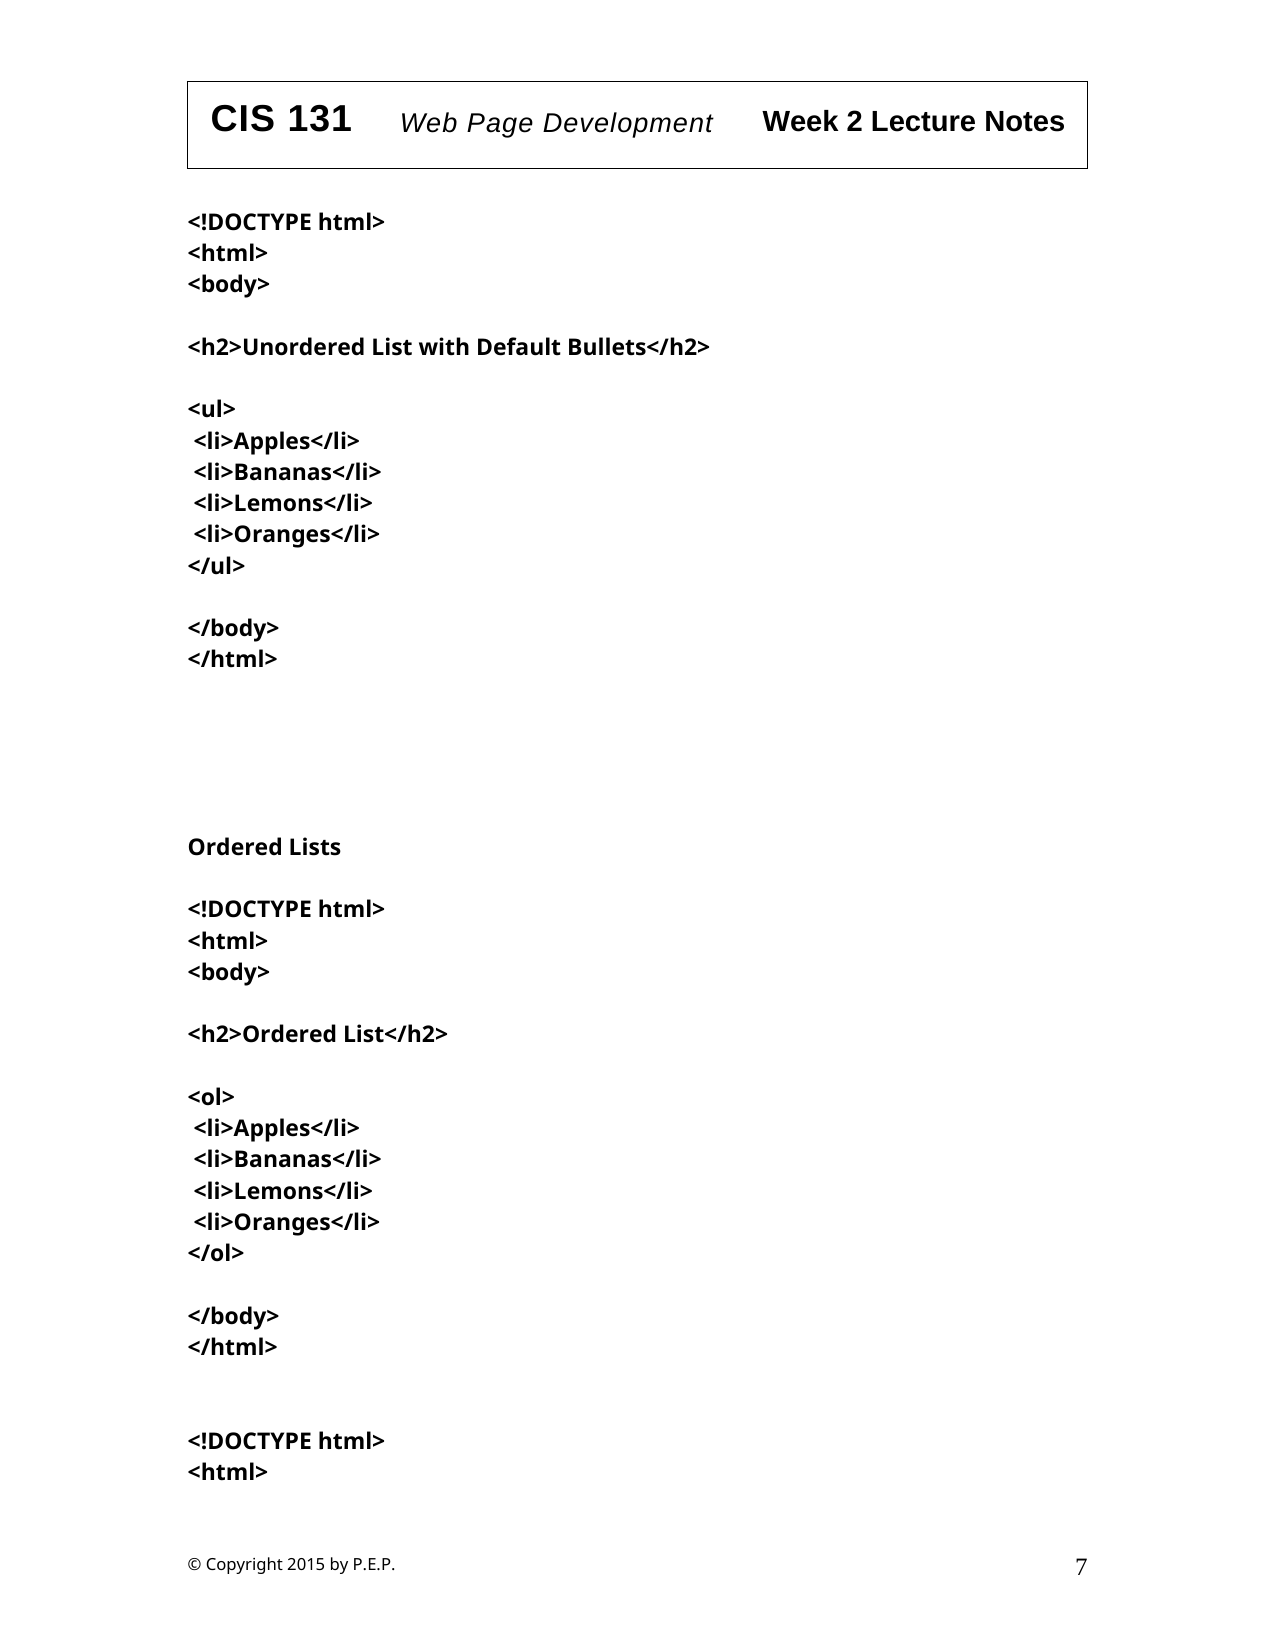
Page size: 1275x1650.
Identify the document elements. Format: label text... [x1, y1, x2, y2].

text <li>Bananas</li> [187, 1143, 1087, 1174]
text <body> [187, 956, 1087, 987]
text <h2>Unordered List with Default Bullets</h2> [187, 331, 1087, 362]
text <li>Bananas</li> [187, 456, 1087, 487]
text </body> [187, 612, 1087, 643]
text <ul> [187, 393, 1087, 424]
text </body> [187, 1299, 1087, 1331]
text <li>Lemons</li> [187, 1174, 1087, 1206]
text </html> [187, 643, 1087, 674]
text <!DOCTYPE html> [187, 1424, 1087, 1456]
text <!DOCTYPE html> [187, 206, 1087, 237]
text <html> [187, 1456, 1087, 1487]
text <!DOCTYPE html> [187, 893, 1087, 924]
text <li>Oranges</li> [187, 1206, 1087, 1237]
text </html> [187, 1331, 1087, 1362]
text <ol> [187, 1081, 1087, 1112]
text <li>Oranges</li> [187, 518, 1087, 549]
text </ol> [187, 1237, 1087, 1268]
text <li>Lemons</li> [187, 487, 1087, 518]
text <li>Apples</li> [187, 1112, 1087, 1143]
text <li>Apples</li> [187, 424, 1087, 456]
text </ul> [187, 549, 1087, 581]
text <html> [187, 237, 1087, 268]
text <html> [187, 924, 1087, 956]
text <h2>Ordered List</h2> [187, 1018, 1087, 1049]
text Ordered Lists [187, 831, 1087, 862]
text <body> [187, 268, 1087, 299]
